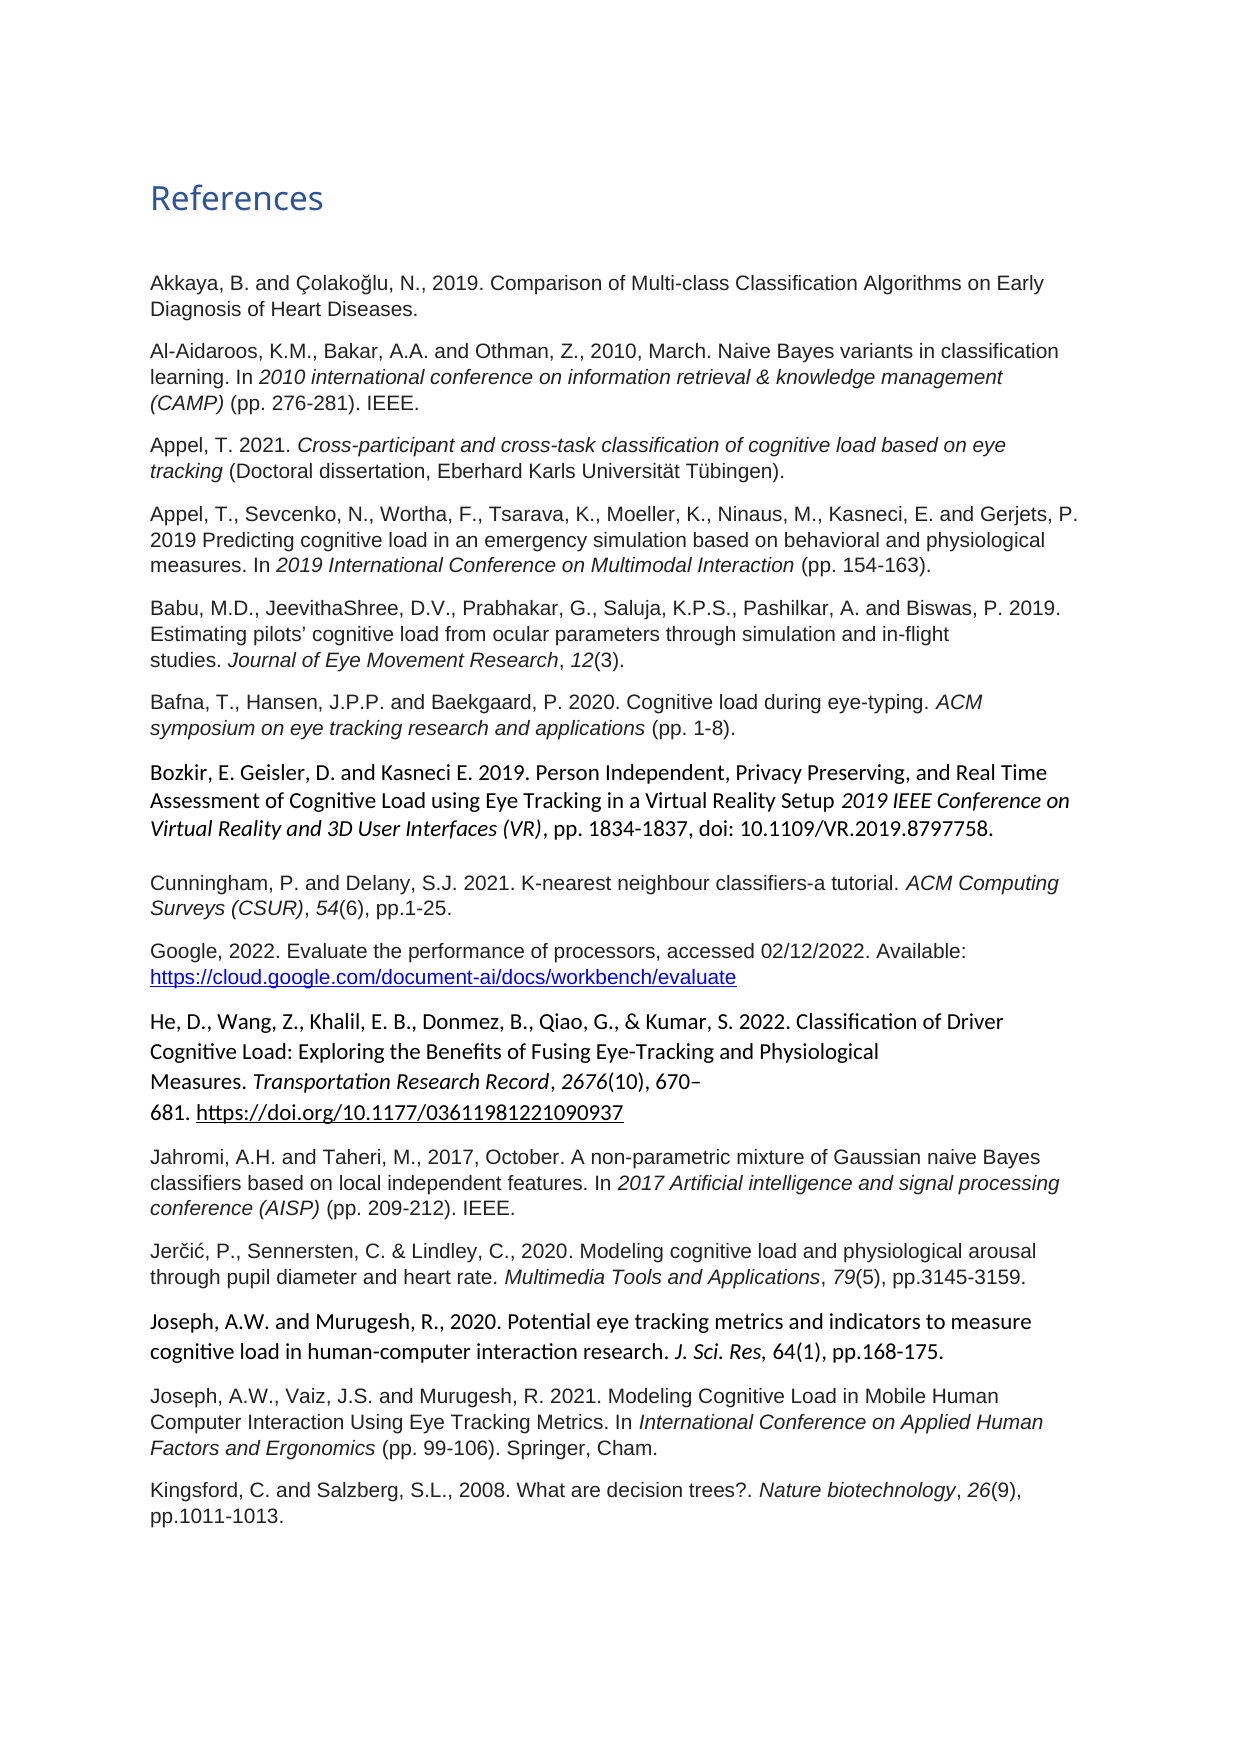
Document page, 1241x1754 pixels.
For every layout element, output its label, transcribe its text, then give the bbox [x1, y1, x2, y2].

text Bozkir, E. Geisler, D. and Kasneci E. 2019. Person Independent, Privacy Preserving, and Real Time Assessment of Cognitive Load using Eye Tracking in a Virtual Reality Setup 2019 IEEE Conference on Virtual Reality and 3D User Interfaces (VR), pp. 1834-1837, doi: 10.1109/VR.2019.8797758. [150, 758, 1090, 842]
text Bafna, T., Hansen, J.P.P. and Baekgaard, P. 2020. Cognitive load during eye-typing. ACM symposium on eye tracking research and applications (pp. 1-8). [150, 690, 1090, 740]
text Jerčić, P., Sennersten, C. & Lindley, C., 2020. Modeling cognitive load and physiological arousal through pupil diameter and heart rate. Multimedia Tools and Applications, 79(5), pp.3145-3159. [150, 1239, 1090, 1288]
text Babu, M.D., JeevithaShree, D.V., Prabhakar, G., Saluja, K.P.S., Pashilkar, A. and Biswas, P. 2019. Estimating pilots’ cognitive load from ocular parameters through simulation and in-flight studies. Journal of Eye Movement Research, 12(3). [150, 596, 1090, 671]
text Jahromi, A.H. and Taheri, M., 2017, October. A non-parametric mixture of Gaussian naive Bayes classifiers based on local independent features. In 2017 Artificial intelligence and signal processing conference (AISP) (pp. 209-212). IEEE. [150, 1144, 1090, 1220]
text Joseph, A.W. and Murugesh, R., 2020. Potential eye tracking metrics and indicators to measure cognitive load in human-computer interaction research. J. Sci. Res, 64(1), pp.168-175. [150, 1307, 1090, 1365]
text Al-Aidaroos, K.M., Bakar, A.A. and Othman, Z., 2010, March. Naive Bayes variants in classification learning. In 2010 international conference on information retrieval & knowledge management (CAMP) (pp. 276-281). IEEE. [150, 339, 1090, 415]
text Kingsford, C. and Salzberg, S.L., 2008. What are decision trees?. Nature biotechnology, 26(9), pp.1011-1013. [150, 1478, 1090, 1528]
text He, D., Wang, Z., Khalil, E. B., Donmez, B., Qiao, G., & Kumar, S. 2022. Classification of Driver Cognitive Load: Exploring the Benefits of Fusing Eye-Tracking and Physiological Measures. Transportation Research Record, 2676(10), 670–681. https://doi.org/10.1177/03611981221090937 [150, 1007, 1090, 1126]
text Appel, T., Sevcenko, N., Wortha, F., Tsarava, K., Moeller, K., Ninaus, M., Kasneci, E. and Gerjets, P. 2019 Predicting cognitive load in an emergency simulation based on behavioral and physiological measures. In 2019 International Conference on Multimodal Interaction (pp. 154-163). [150, 502, 1090, 577]
text Google, 2022. Evaluate the performance of processors, accessed 02/12/2022. Available: https://cloud.google.com/document-ai/docs/workbench/evaluate [150, 939, 1090, 988]
text Joseph, A.W., Vaiz, J.S. and Murugesh, R. 2021. Modeling Cognitive Load in Mobile Human Computer Interaction Using Eye Tracking Metrics. In International Conference on Applied Human Factors and Ergonomics (pp. 99-106). Springer, Cham. [150, 1384, 1090, 1460]
text Akkaya, B. and Çolakoğlu, N., 2019. Comparison of Multi-class Classification Algorithms on Early Diagnosis of Heart Diseases. [150, 271, 1090, 321]
text Appel, T. 2021. Cross-participant and cross-task classification of cognitive load based on eye tracking (Doctoral dissertation, Eberhard Karls Universität Tübingen). [150, 433, 1090, 483]
subtitle References [150, 175, 1090, 220]
text Cunningham, P. and Delany, S.J. 2021. K-nearest neighbour classifiers-a tutorial. ACM Computing Surveys (CSUR), 54(6), pp.1-25. [150, 870, 1090, 920]
